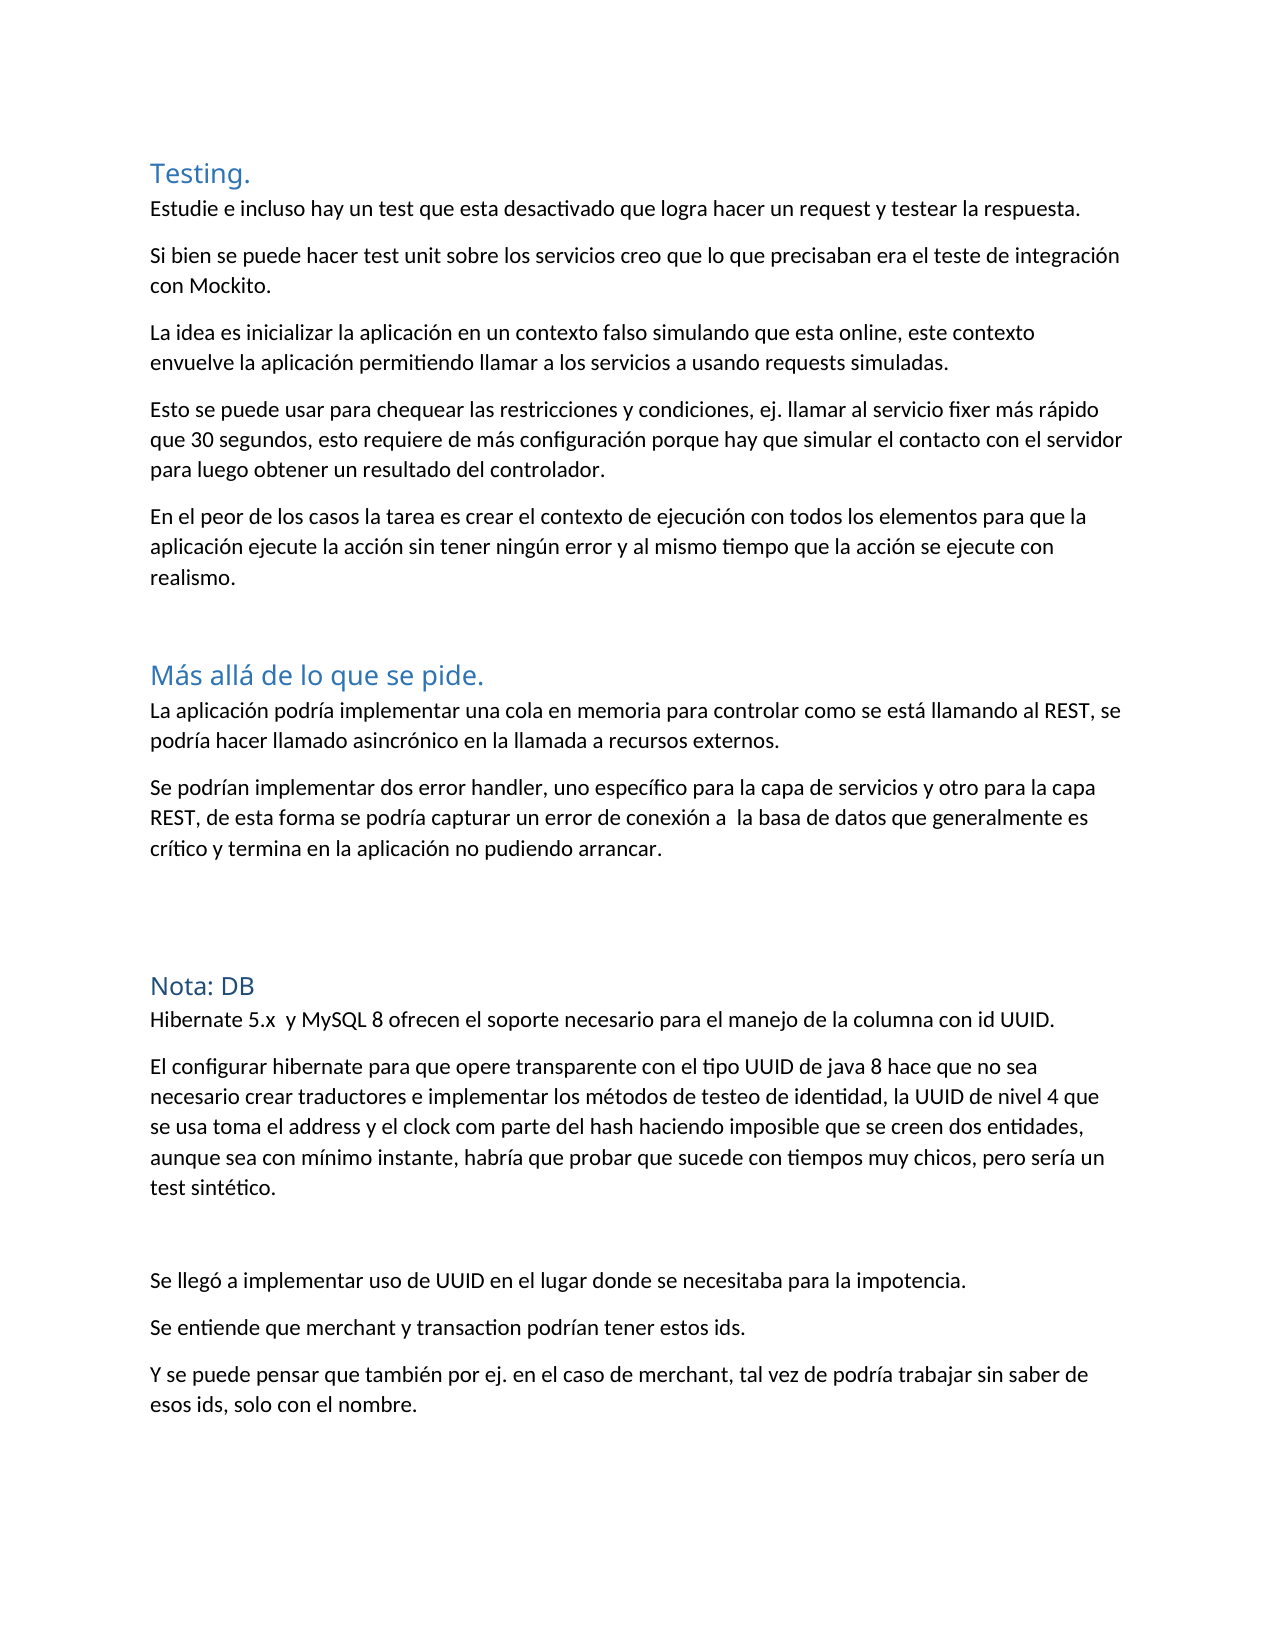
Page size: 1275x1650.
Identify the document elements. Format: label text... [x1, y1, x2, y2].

text En el peor de los casos la tarea es crear el contexto de ejecución con todos los elementos para que la aplicación ejecute la acción sin tener ningún error y al mismo tiempo que la acción se ejecute con realismo. [150, 502, 1125, 591]
text El configurar hibernate para que opere transparente con el tipo UUID de java 8 hace que no sea necesario crear traductores e implementar los métodos de testeo de identidad, la UUID de nivel 4 que se usa toma el address y el clock com parte del hash haciendo imposible que se creen dos entidades, aunque sea con mínimo instante, habría que probar que sucede con tiempos muy chicos, pero sería un test sintético. [150, 1052, 1125, 1201]
subtitle Nota: DB [150, 968, 1125, 1002]
text Se llegó a implementar uso de UUID en el lugar donde se necesitaba para la impotencia. [150, 1267, 1125, 1295]
text Hibernate 5.x y MySQL 8 ofrecen el soporte necesario para el manejo de la columna con id UUID. [150, 1005, 1125, 1033]
text La idea es inicializar la aplicación en un contexto falso simulando que esta online, este contexto envuelve la aplicación permitiendo llamar a los servicios a usando requests simuladas. [150, 318, 1125, 376]
text Y se puede pensar que también por ej. en el caso de merchant, tal vez de podría trabajar sin saber de esos ids, solo con el nombre. [150, 1360, 1125, 1419]
text Si bien se puede hacer test unit sobre los servicios creo que lo que precisaban era el teste de integración con Mockito. [150, 241, 1125, 299]
text La aplicación podría implementar una cola en memoria para controlar como se está llamando al REST, se podría hacer llamado asincrónico en la llamada a recursos externos. [150, 696, 1125, 754]
subtitle Más allá de lo que se pide. [150, 656, 1125, 693]
text Estudie e incluso hay un test que esta desactivado que logra hacer un request y testear la respuesta. [150, 194, 1125, 222]
text Se entiende que merchant y transaction podrían tener estos ids. [150, 1313, 1125, 1342]
text Se podrían implementar dos error handler, uno específico para la capa de servicios y otro para la capa REST, de esta forma se podría capturar un error de conexión a la basa de datos que generalmente es crítico y termina en la aplicación no pudiendo arrancar. [150, 773, 1125, 862]
text Esto se puede usar para chequear las restricciones y condiciones, ej. llamar al servicio fixer más rápido que 30 segundos, esto requiere de más configuración porque hay que simular el contacto con el servidor para luego obtener un resultado del controlador. [150, 395, 1125, 483]
subtitle Testing. [150, 154, 1125, 191]
